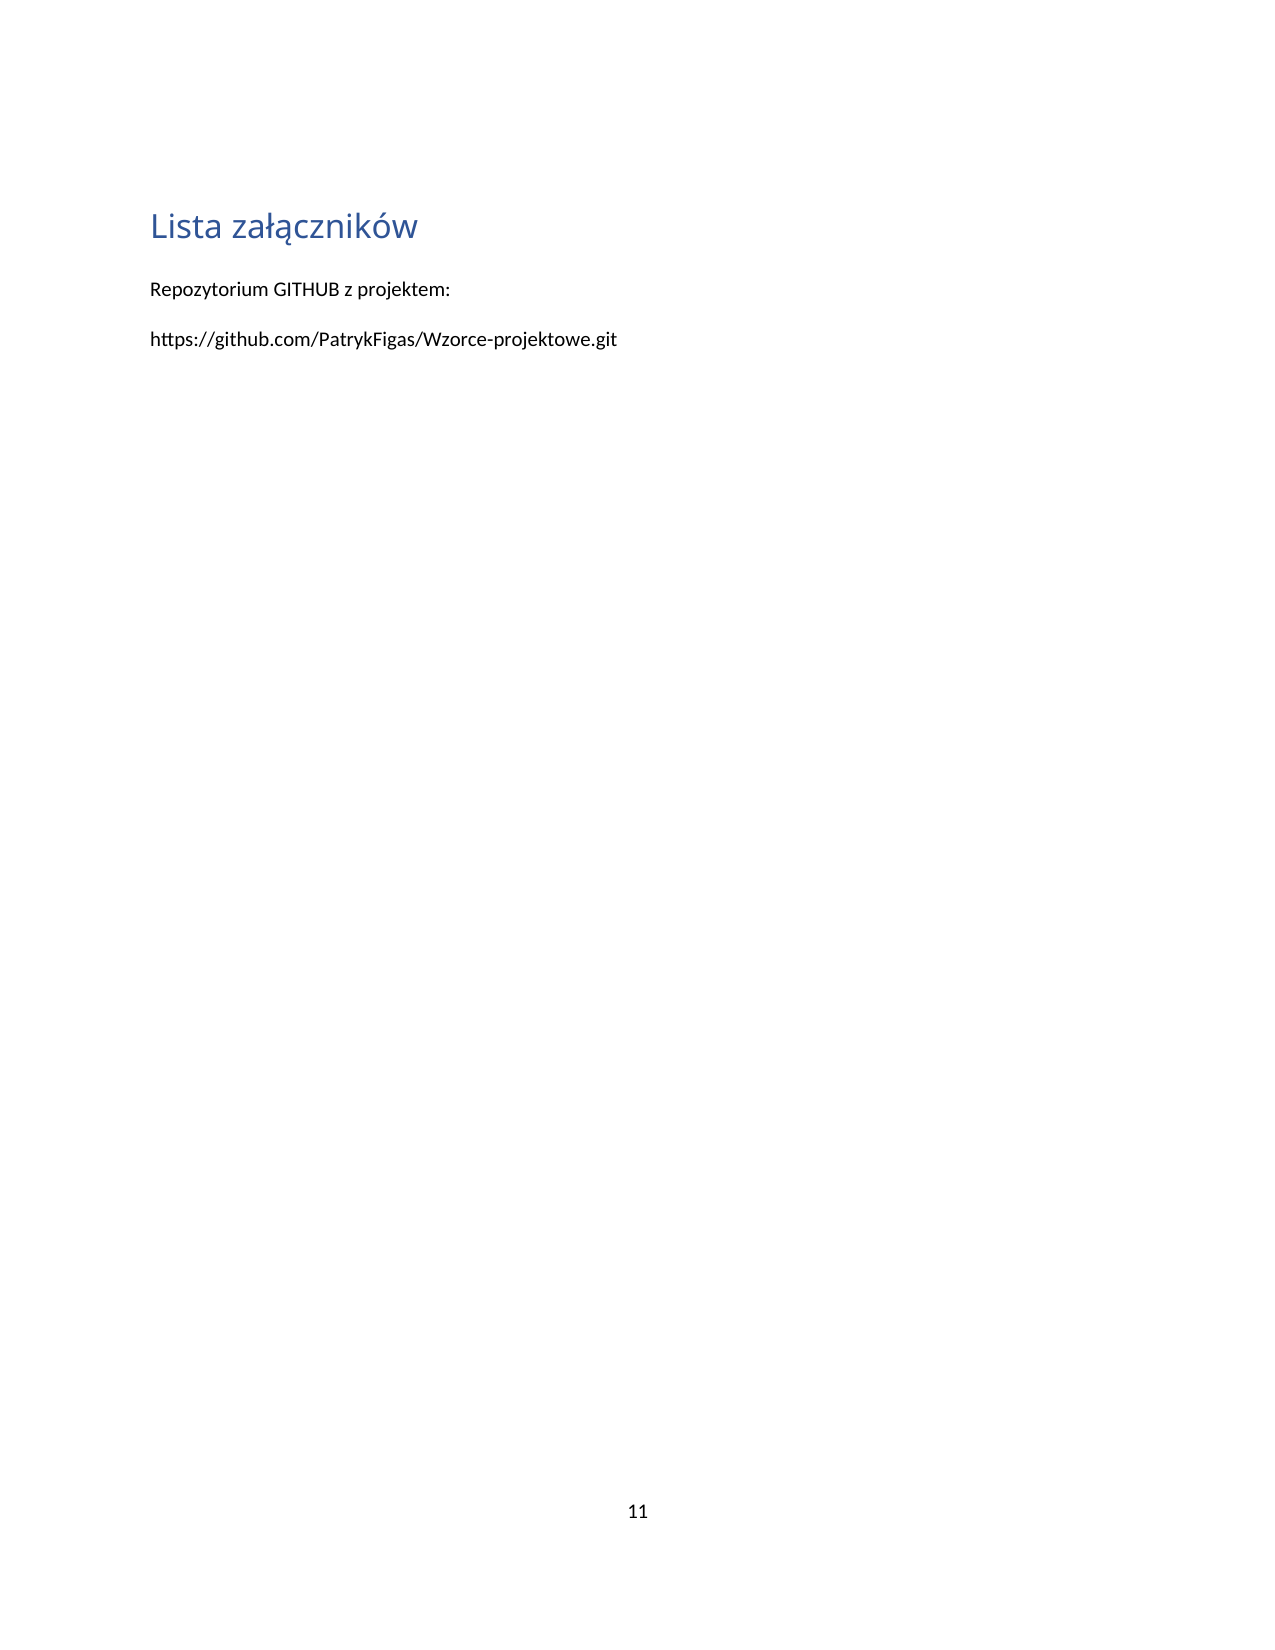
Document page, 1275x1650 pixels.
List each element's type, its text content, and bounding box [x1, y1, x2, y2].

subtitle Lista załączników [150, 203, 1125, 248]
text Repozytorium GITHUB z projektem: [150, 276, 1125, 302]
text https://github.com/PatrykFigas/Wzorce-projektowe.git [150, 326, 1125, 352]
